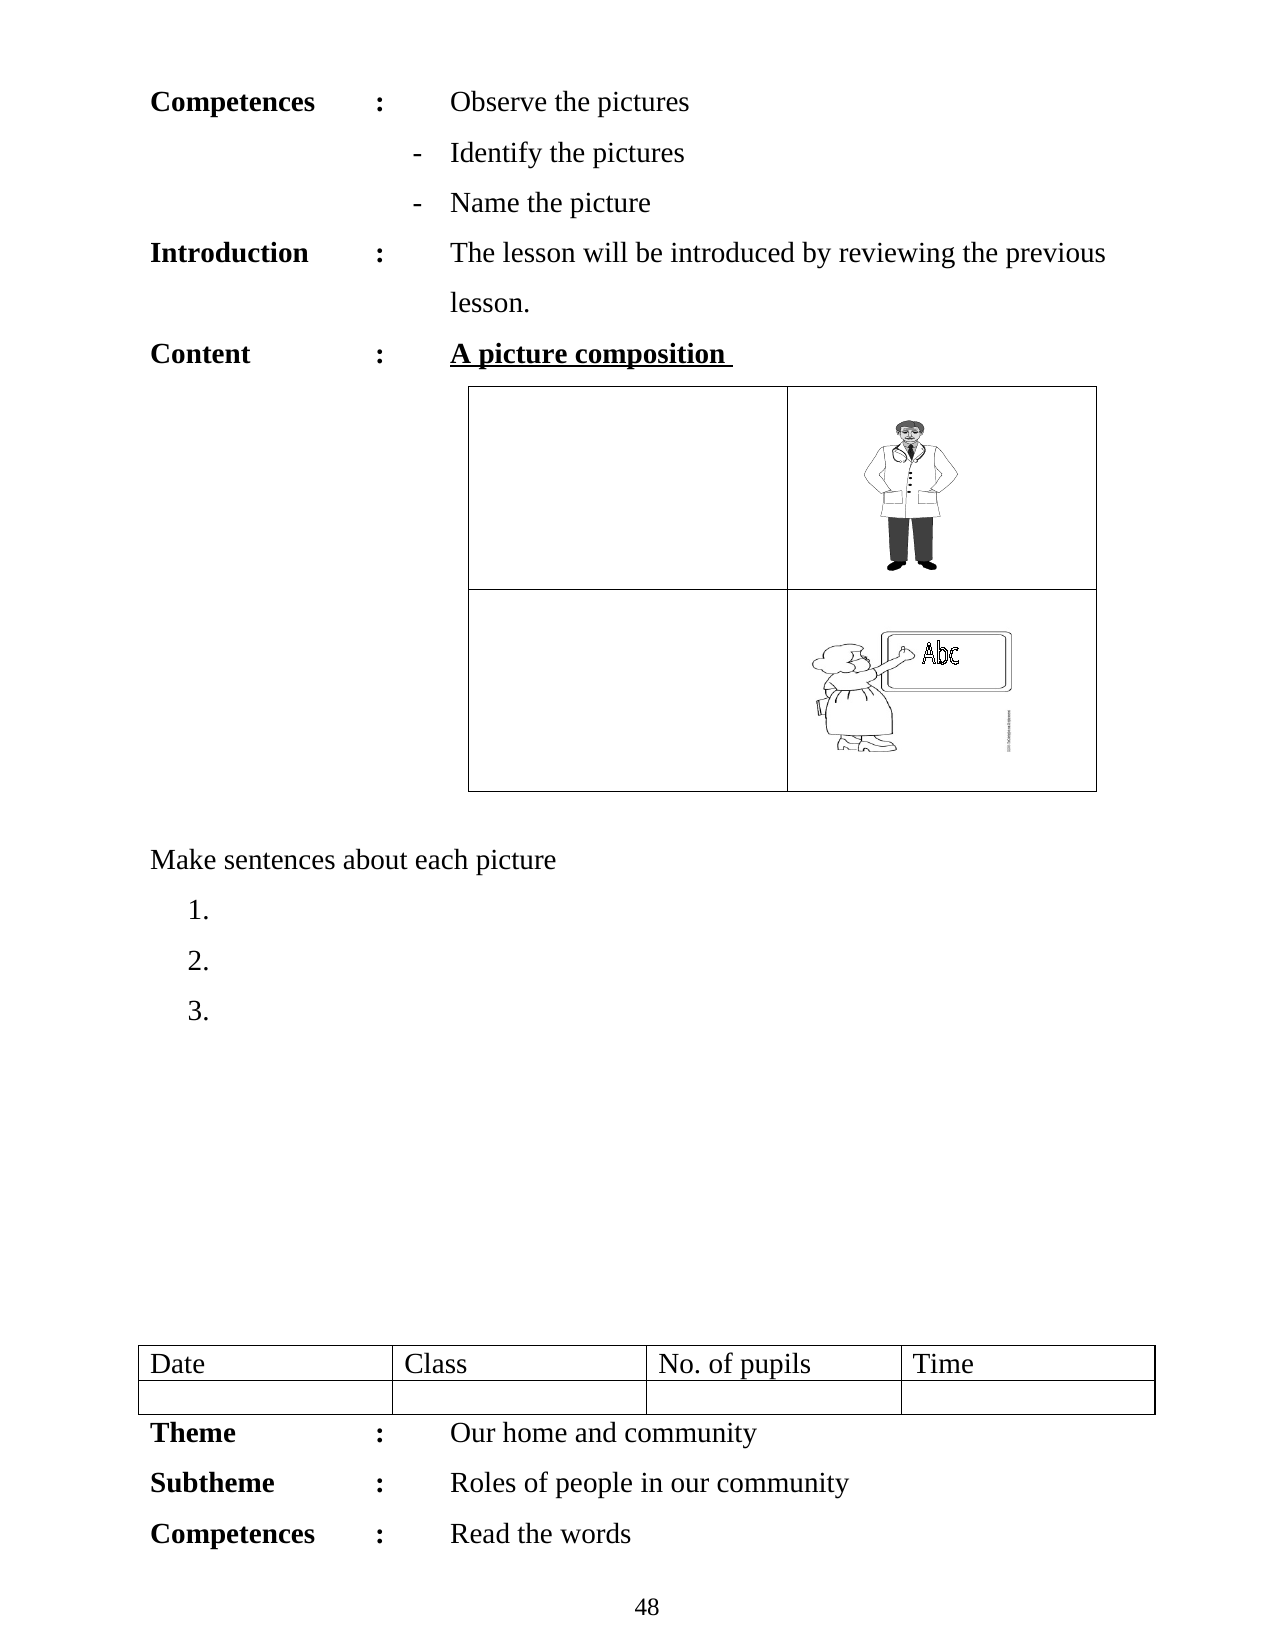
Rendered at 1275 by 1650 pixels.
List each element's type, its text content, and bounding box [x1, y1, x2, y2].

table_header No. of pupils [647, 1346, 901, 1380]
text Competences : Observe the pictures [150, 84, 1144, 118]
table_cell [139, 1381, 392, 1414]
table_header Class [393, 1346, 646, 1380]
table_cell [902, 1381, 1154, 1414]
picture [809, 604, 1012, 752]
table_cell [393, 1381, 646, 1414]
text Introduction : The lesson will be introduced by reviewing the previous [150, 235, 1144, 269]
list Name the picture [412, 185, 1144, 218]
text Competences : Read the words [150, 1516, 1144, 1549]
text Subtheme : Roles of people in our community [150, 1466, 1144, 1499]
table_header Time [902, 1346, 1154, 1380]
text Make sentences about each picture [150, 842, 1144, 876]
table_header Date [139, 1346, 392, 1380]
text Content : A picture composition [150, 336, 1144, 369]
text lesson. [375, 286, 1144, 319]
text Theme : Our home and community [150, 1415, 1144, 1449]
table_header [469, 387, 787, 588]
table_cell [647, 1381, 901, 1414]
list Identify the pictures [412, 135, 1144, 168]
table_header [788, 387, 1096, 588]
table_cell [469, 590, 787, 791]
table_cell [788, 590, 1096, 791]
